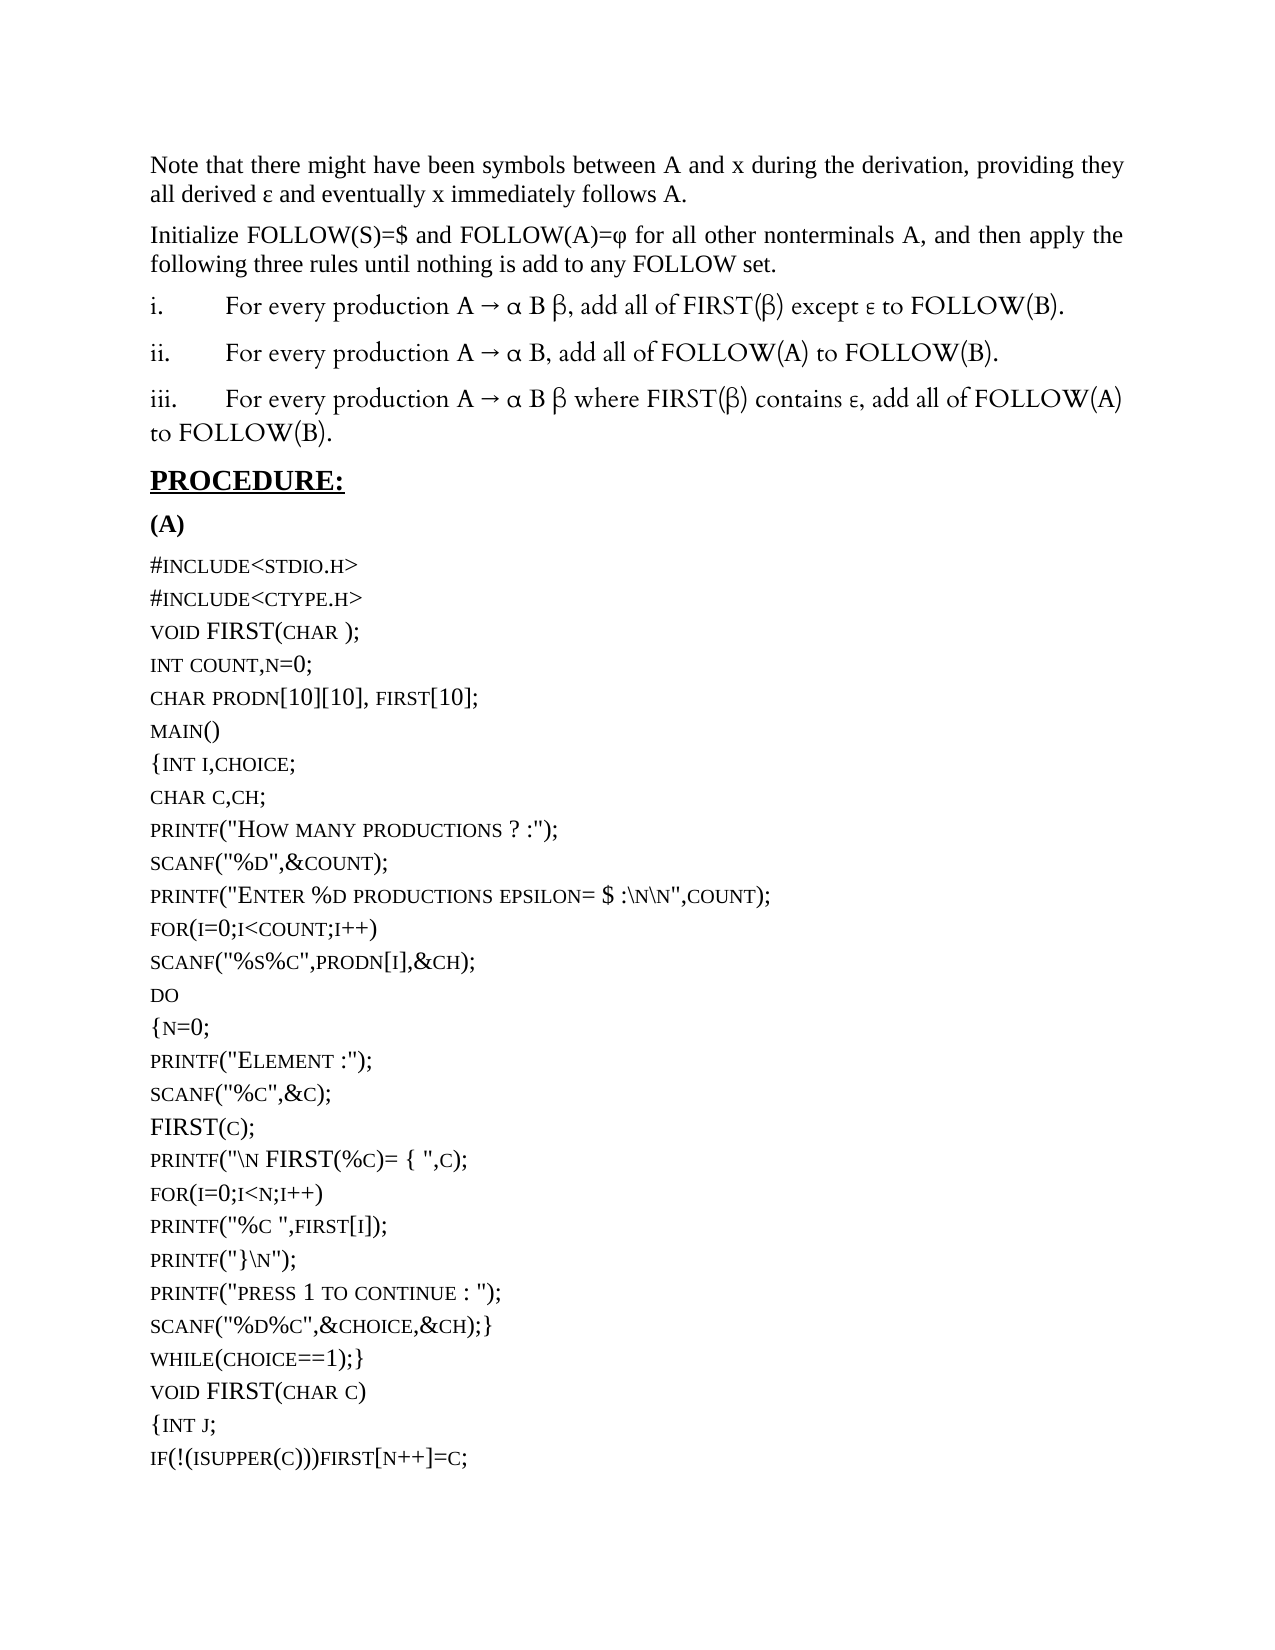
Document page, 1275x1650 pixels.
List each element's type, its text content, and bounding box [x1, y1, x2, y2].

text Initialize FOLLOW(S)=$ and FOLLOW(A)=φ for all other nonterminals A, and then apply the following three rules until nothing is add to any FOLLOW set. [150, 220, 1125, 277]
text i. For every production A → α B β, add all of FIRST(β) except ε to FOLLOW(B). [150, 290, 1125, 324]
text (A) [150, 509, 1125, 538]
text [150, 550, 1125, 1471]
text Note that there might have been symbols between A and x during the derivation, providing they all derived ε and eventually x immediately follows A. [150, 150, 1125, 207]
text iii. For every production A → α B β where FIRST(β) contains ε, add all of FOLLOW(A) to FOLLOW(B). [150, 383, 1125, 450]
text PROCEDURE: [150, 463, 1125, 496]
text ii. For every production A → α B, add all of FOLLOW(A) to FOLLOW(B). [150, 336, 1125, 370]
